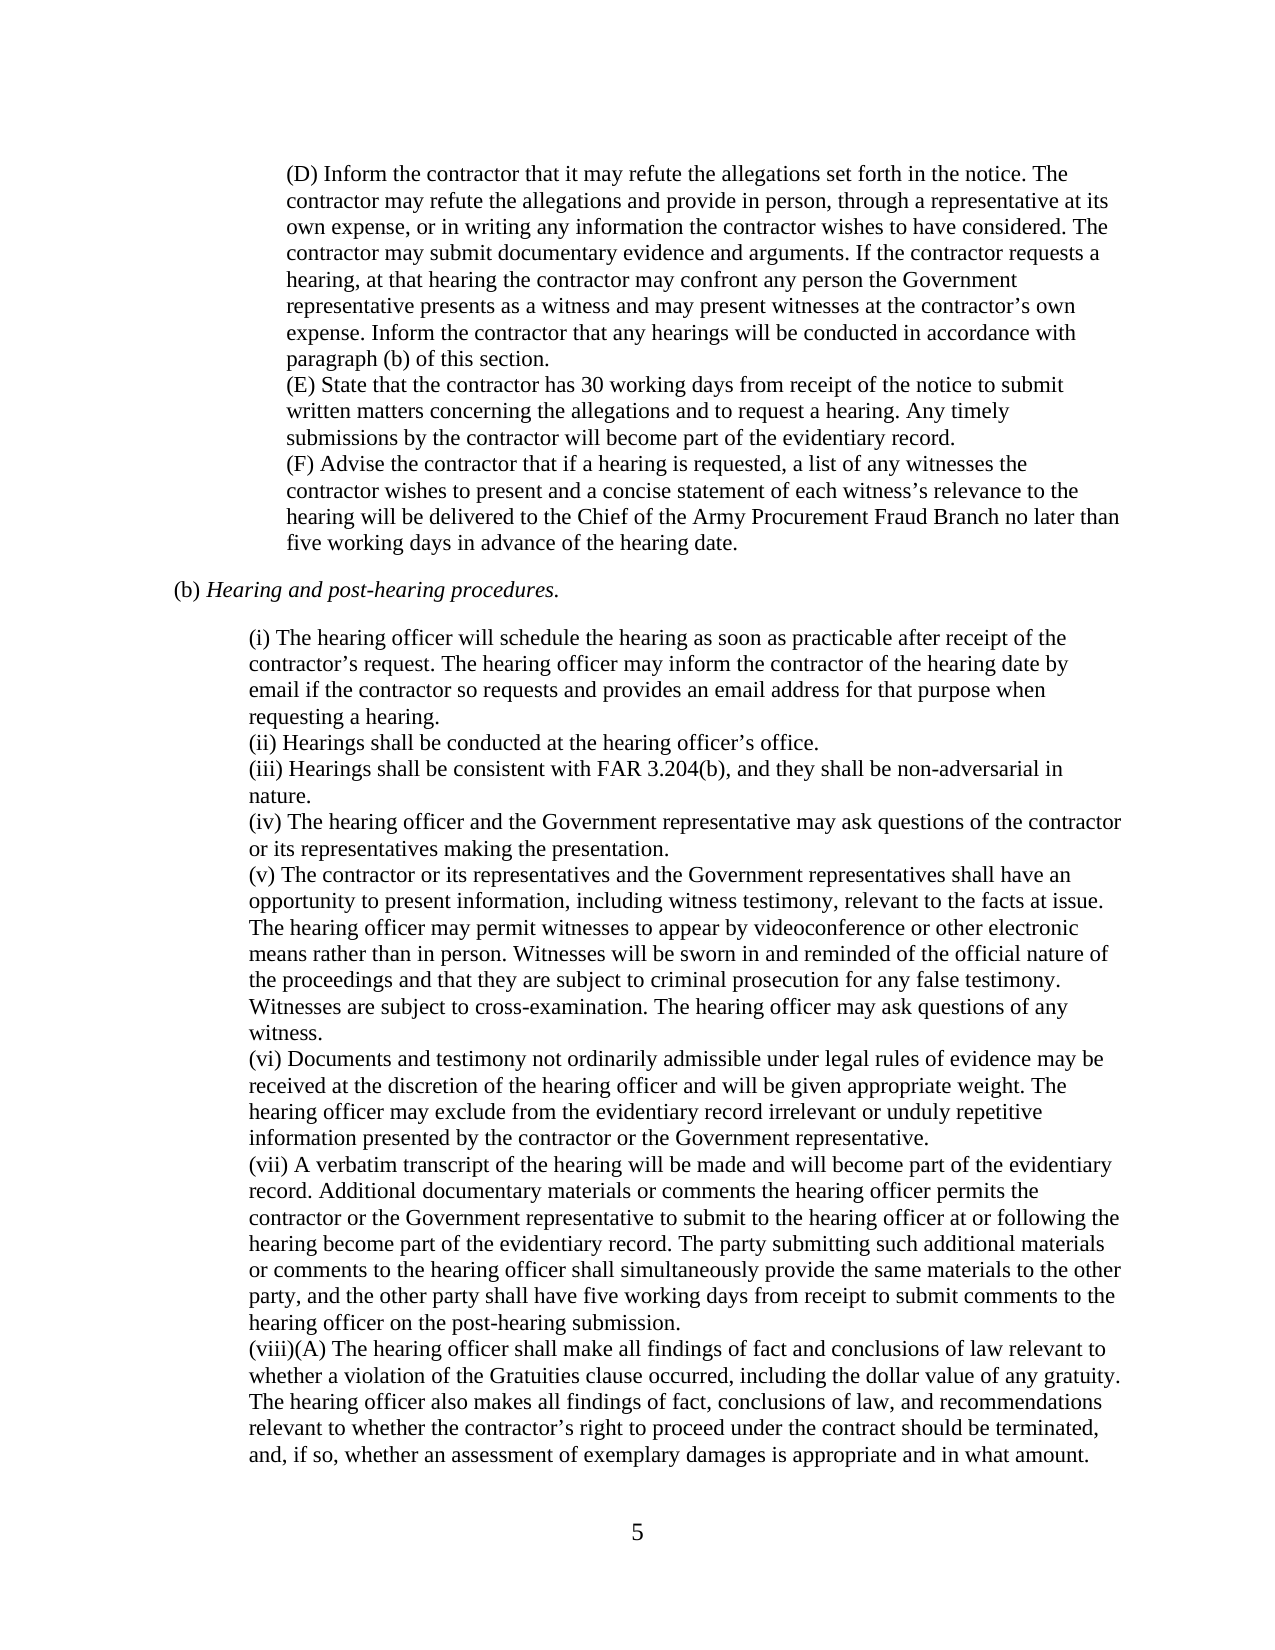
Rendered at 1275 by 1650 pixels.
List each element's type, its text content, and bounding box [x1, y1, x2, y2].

text (E) State that the contractor has 30 working days from receipt of the notice to submit written matters concerning the allegations and to request a hearing. Any timely submissions by the contractor will become part of the evidentiary record. [276, 371, 1135, 450]
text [238, 1335, 1135, 1477]
text (b) Hearing and post-hearing procedures. [163, 566, 1135, 613]
text (iv) The hearing officer and the Government representative may ask questions of the contractor or its representatives making the presentation. [238, 808, 1135, 861]
text (vi) Documents and testimony not ordinarily admissible under legal rules of evidence may be received at the discretion of the hearing officer and will be given appropriate weight. The hearing officer may exclude from the evidentiary record irrelevant or unduly repetitive information presented by the contractor or the Government representative. [238, 1045, 1135, 1151]
text (D) Inform the contractor that it may refute the allegations set forth in the notice. The contractor may refute the allegations and provide in person, through a representative at its own expense, or in writing any information the contractor wishes to have considered. The contractor may submit documentary evidence and arguments. If the contractor requests a hearing, at that hearing the contractor may confront any person the Government representative presents as a witness and may present witnesses at the contractor’s own expense. Inform the contractor that any hearings will be conducted in accordance with paragraph (b) of this section. [276, 150, 1135, 371]
text (iii) Hearings shall be consistent with FAR 3.204(b), and they shall be non-adversarial in nature. [238, 756, 1135, 808]
text (vii) A verbatim transcript of the hearing will be made and will become part of the evidentiary record. Additional documentary materials or comments the hearing officer permits the contractor or the Government representative to submit to the hearing officer at or following the hearing become part of the evidentiary record. The party submitting such additional materials or comments to the hearing officer shall simultaneously provide the same materials to the other party, and the other party shall have five working days from receipt to submit comments to the hearing officer on the post-hearing submission. [238, 1151, 1135, 1335]
text (i) The hearing officer will schedule the hearing as soon as practicable after receipt of the contractor’s request. The hearing officer may inform the contractor of the hearing date by email if the contractor so requests and provides an email address for that purpose when requesting a hearing. [238, 613, 1135, 729]
text (F) Advise the contractor that if a hearing is requested, a list of any witnesses the contractor wishes to present and a concise statement of each witness’s relevance to the hearing will be delivered to the Chief of the Army Procurement Fraud Branch no later than five working days in advance of the hearing date. [276, 450, 1135, 566]
text (ii) Hearings shall be conducted at the hearing officer’s office. [238, 729, 1135, 756]
text (v) The contractor or its representatives and the Government representatives shall have an opportunity to present information, including witness testimony, relevant to the facts at issue. The hearing officer may permit witnesses to appear by videoconference or other electronic means rather than in person. Witnesses will be sworn in and reminded of the official nature of the proceedings and that they are subject to criminal prosecution for any false testimony. Witnesses are subject to cross-examination. The hearing officer may ask questions of any witness. [238, 861, 1135, 1045]
